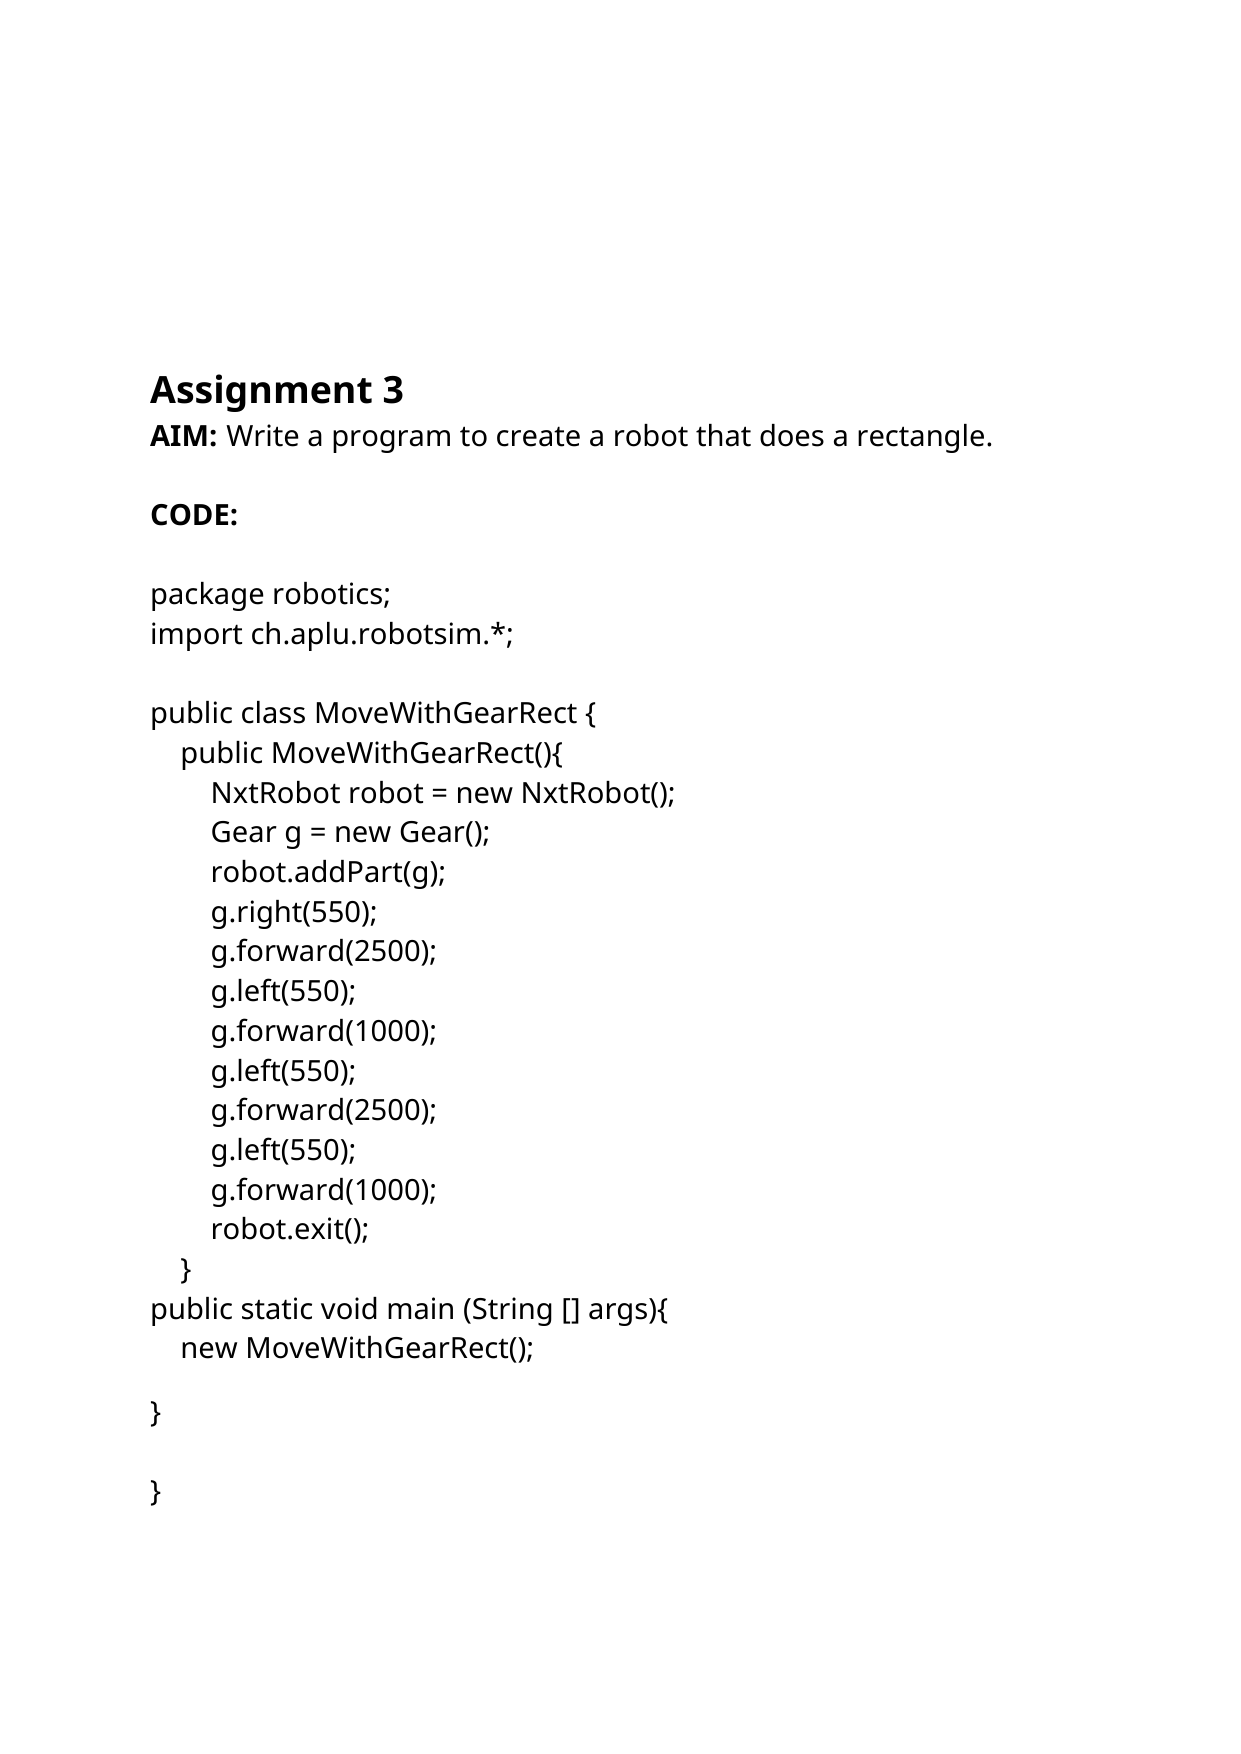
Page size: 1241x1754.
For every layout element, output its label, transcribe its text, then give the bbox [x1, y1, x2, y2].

text public static void main (String [] args){ [150, 1288, 1090, 1328]
text g.forward(2500); [150, 1089, 1090, 1129]
text g.forward(2500); [150, 931, 1090, 970]
text robot.addPart(g); [150, 851, 1090, 891]
text NxtRobot robot = new NxtRobot(); [150, 772, 1090, 812]
text AIM: Write a program to create a robot that does a rectangle. [150, 415, 1090, 454]
text CODE: [150, 494, 1090, 534]
text g.forward(1000); [150, 1169, 1090, 1208]
text g.left(550); [150, 1050, 1090, 1089]
text g.forward(1000); [150, 1010, 1090, 1050]
text new MoveWithGearRect(); [150, 1328, 1090, 1367]
text package robotics; [150, 573, 1090, 613]
text } [150, 1248, 1090, 1288]
text g.right(550); [150, 891, 1090, 931]
text public class MoveWithGearRect { [150, 693, 1090, 732]
text public MoveWithGearRect(){ [150, 732, 1090, 772]
text g.left(550); [150, 970, 1090, 1010]
text g.left(550); [150, 1129, 1090, 1169]
text } [150, 1471, 1090, 1510]
text robot.exit(); [150, 1208, 1090, 1248]
text } [150, 1391, 1090, 1431]
text Assignment 3 [150, 364, 1090, 415]
text Gear g = new Gear(); [150, 812, 1090, 851]
text import ch.aplu.robotsim.*; [150, 613, 1090, 653]
